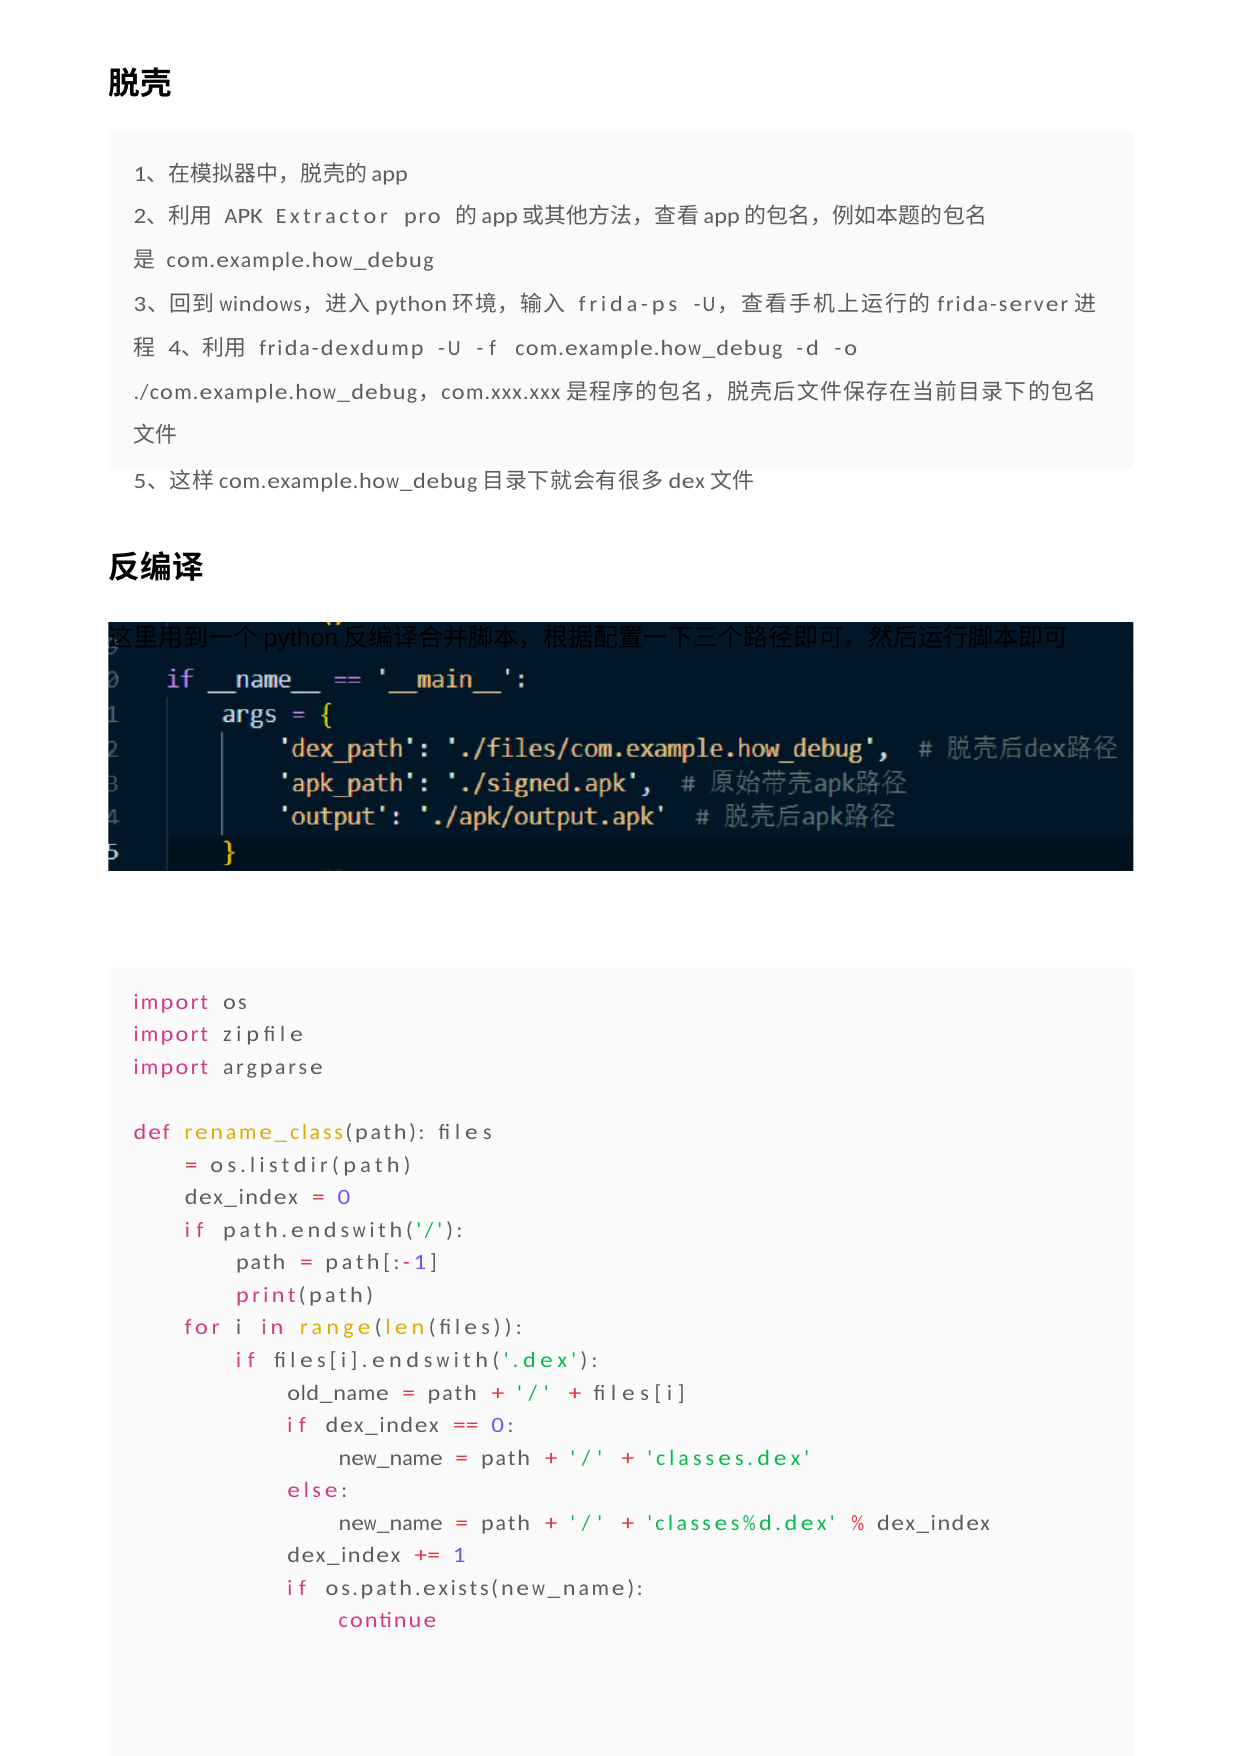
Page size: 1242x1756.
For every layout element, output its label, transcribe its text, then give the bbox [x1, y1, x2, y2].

picture [108, 653, 1134, 871]
text if files[i].endswith('.dex'): old_name = path + '/' + files[i] if dex_index == 0: [236, 1346, 702, 1438]
text 2、利用 APK Extractor pro 的app或其他方法，查看app的包名，例如本题的包名是 com.example.how_debug [133, 198, 1002, 274]
text for i in range(len(files)): [184, 1313, 1155, 1340]
text 脱壳 [108, 58, 1155, 103]
text 5、这样com.example.how_debug目录下就会有很多dex文件 [133, 463, 1155, 495]
text import os import zipfile import argparse [133, 988, 331, 1080]
text new_name = path + '/' + 'classes.dex' else: [287, 1444, 818, 1503]
text 反编译 [108, 542, 1155, 588]
text new_name = path + '/' + 'classes%d.dex' % dex_index dex_index += 1 [287, 1509, 997, 1568]
text 3、回到windows，进入python环境，输入 frida-ps -U，查看手机上运行的frida-server进程 4、利用 frida-dexdump -U -f com.example.how_debug -d -o ./com.example.how_debug，com.xxx.xxx是程序的包名，脱壳后文件保存在当前目录下的包名 文件 [133, 286, 1113, 449]
text 这里用到一个python反编译合并脚本，根据配置一下三个路径即可，然后运行脚本即可 [108, 617, 1155, 653]
text if path.endswith('/'): path = path[:-1] print(path) [184, 1216, 472, 1308]
text 1、在模拟器中，脱壳的app [133, 156, 1155, 188]
text if os.path.exists(new_name): continue [287, 1574, 651, 1633]
text def rename_class(path): files = os.listdir(path) dex_index = 0 [133, 1118, 497, 1210]
